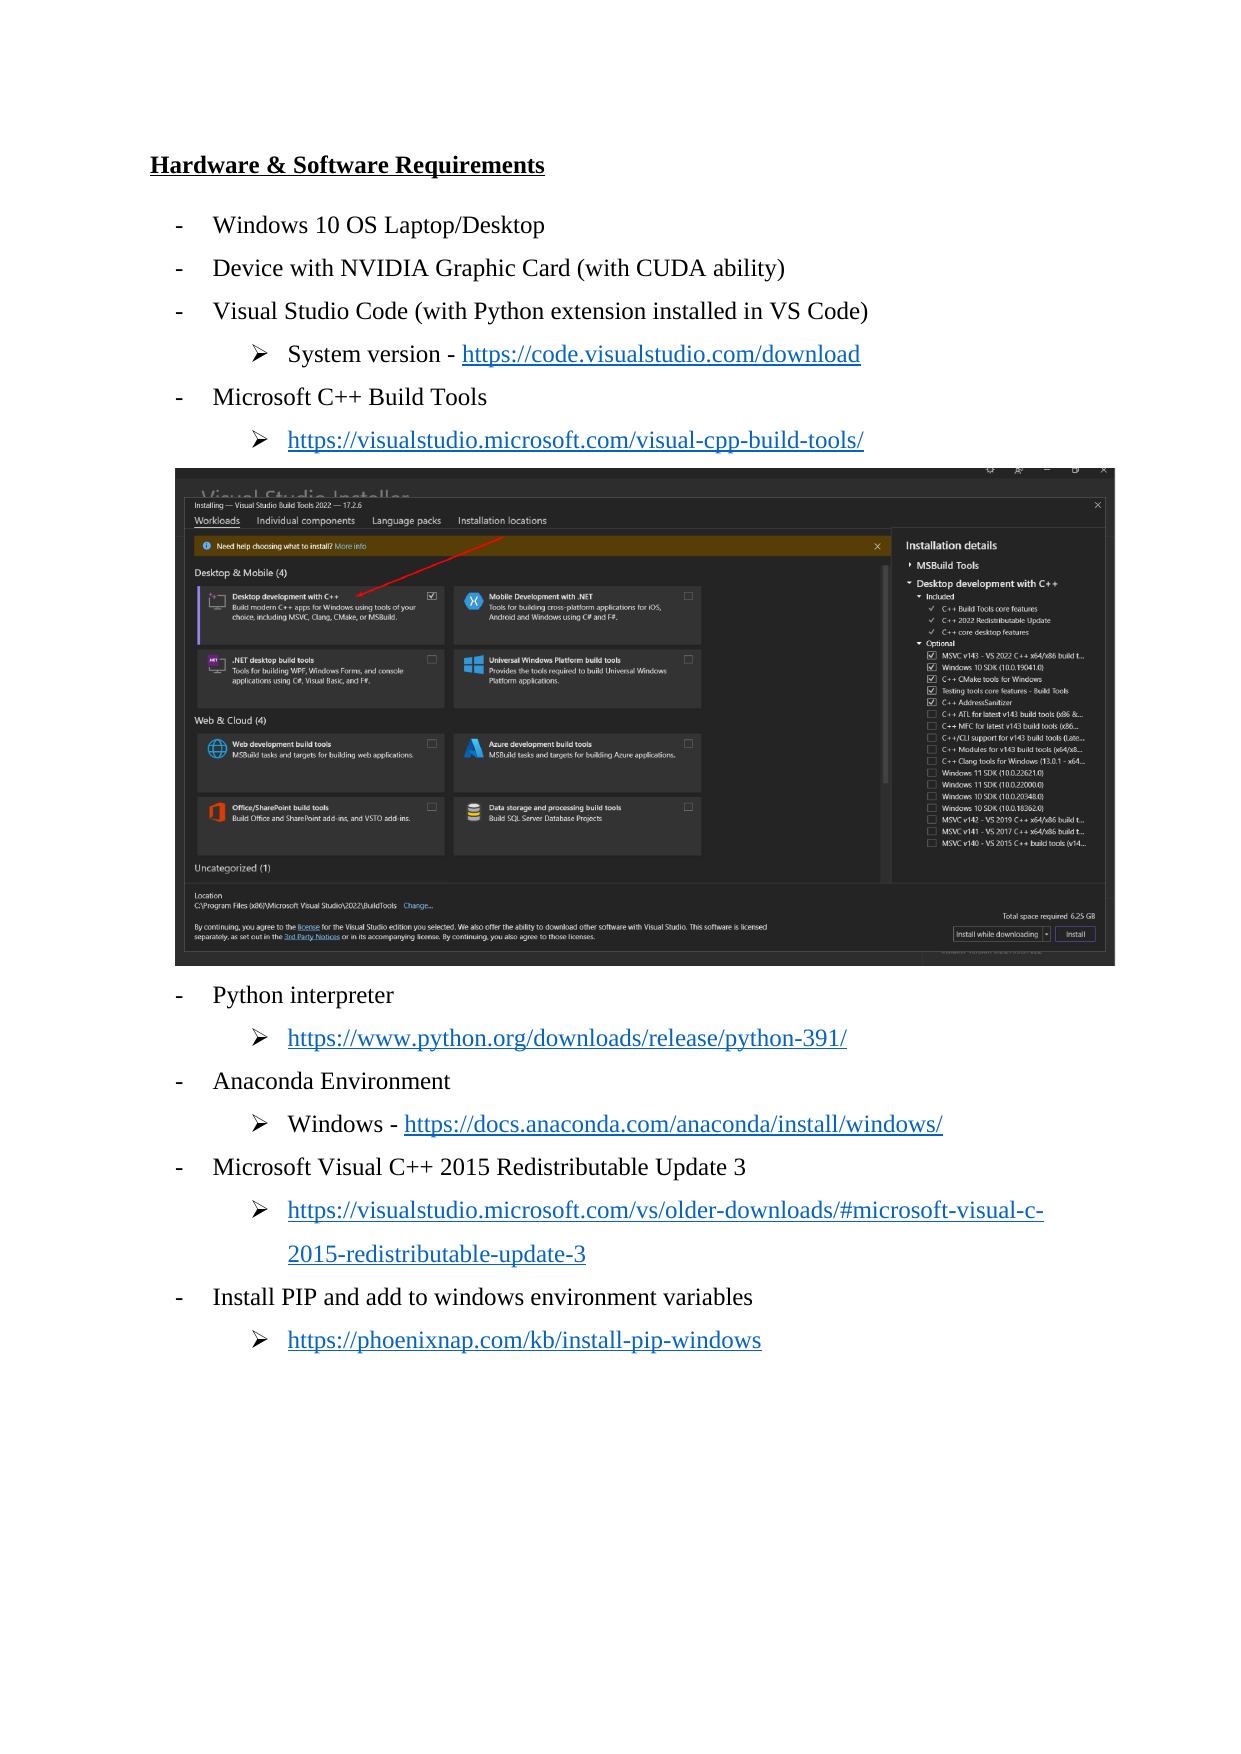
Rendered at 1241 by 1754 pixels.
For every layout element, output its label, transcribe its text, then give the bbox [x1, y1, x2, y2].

list Install PIP and add to windows environment variables [175, 1282, 1090, 1311]
list Visual Studio Code (with Python extension installed in VS Code) [175, 296, 1090, 325]
picture [175, 468, 1116, 966]
list Windows - https://docs.anaconda.com/anaconda/install/windows/ [250, 1109, 1090, 1138]
list Microsoft C++ Build Tools [175, 382, 1090, 411]
list https://visualstudio.microsoft.com/vs/older-downloads/#microsoft-visual-c-2015-redistributable-update-3 [250, 1196, 1090, 1267]
list https://www.python.org/downloads/release/python-391/ [250, 1023, 1090, 1052]
list Windows 10 OS Laptop/Desktop [175, 210, 1090, 238]
text Hardware & Software Requirements [150, 150, 1090, 179]
list Anaconda Environment [175, 1066, 1090, 1095]
list Python interpreter [175, 980, 1090, 1009]
list https://visualstudio.microsoft.com/visual-cpp-build-tools/ [250, 425, 1090, 454]
list System version - https://code.visualstudio.com/download [250, 339, 1090, 368]
list Device with NVIDIA Graphic Card (with CUDA ability) [175, 253, 1090, 282]
list https://phoenixnap.com/kb/install-pip-windows [250, 1325, 1090, 1354]
list Microsoft Visual C++ 2015 Redistributable Update 3 [175, 1152, 1090, 1181]
